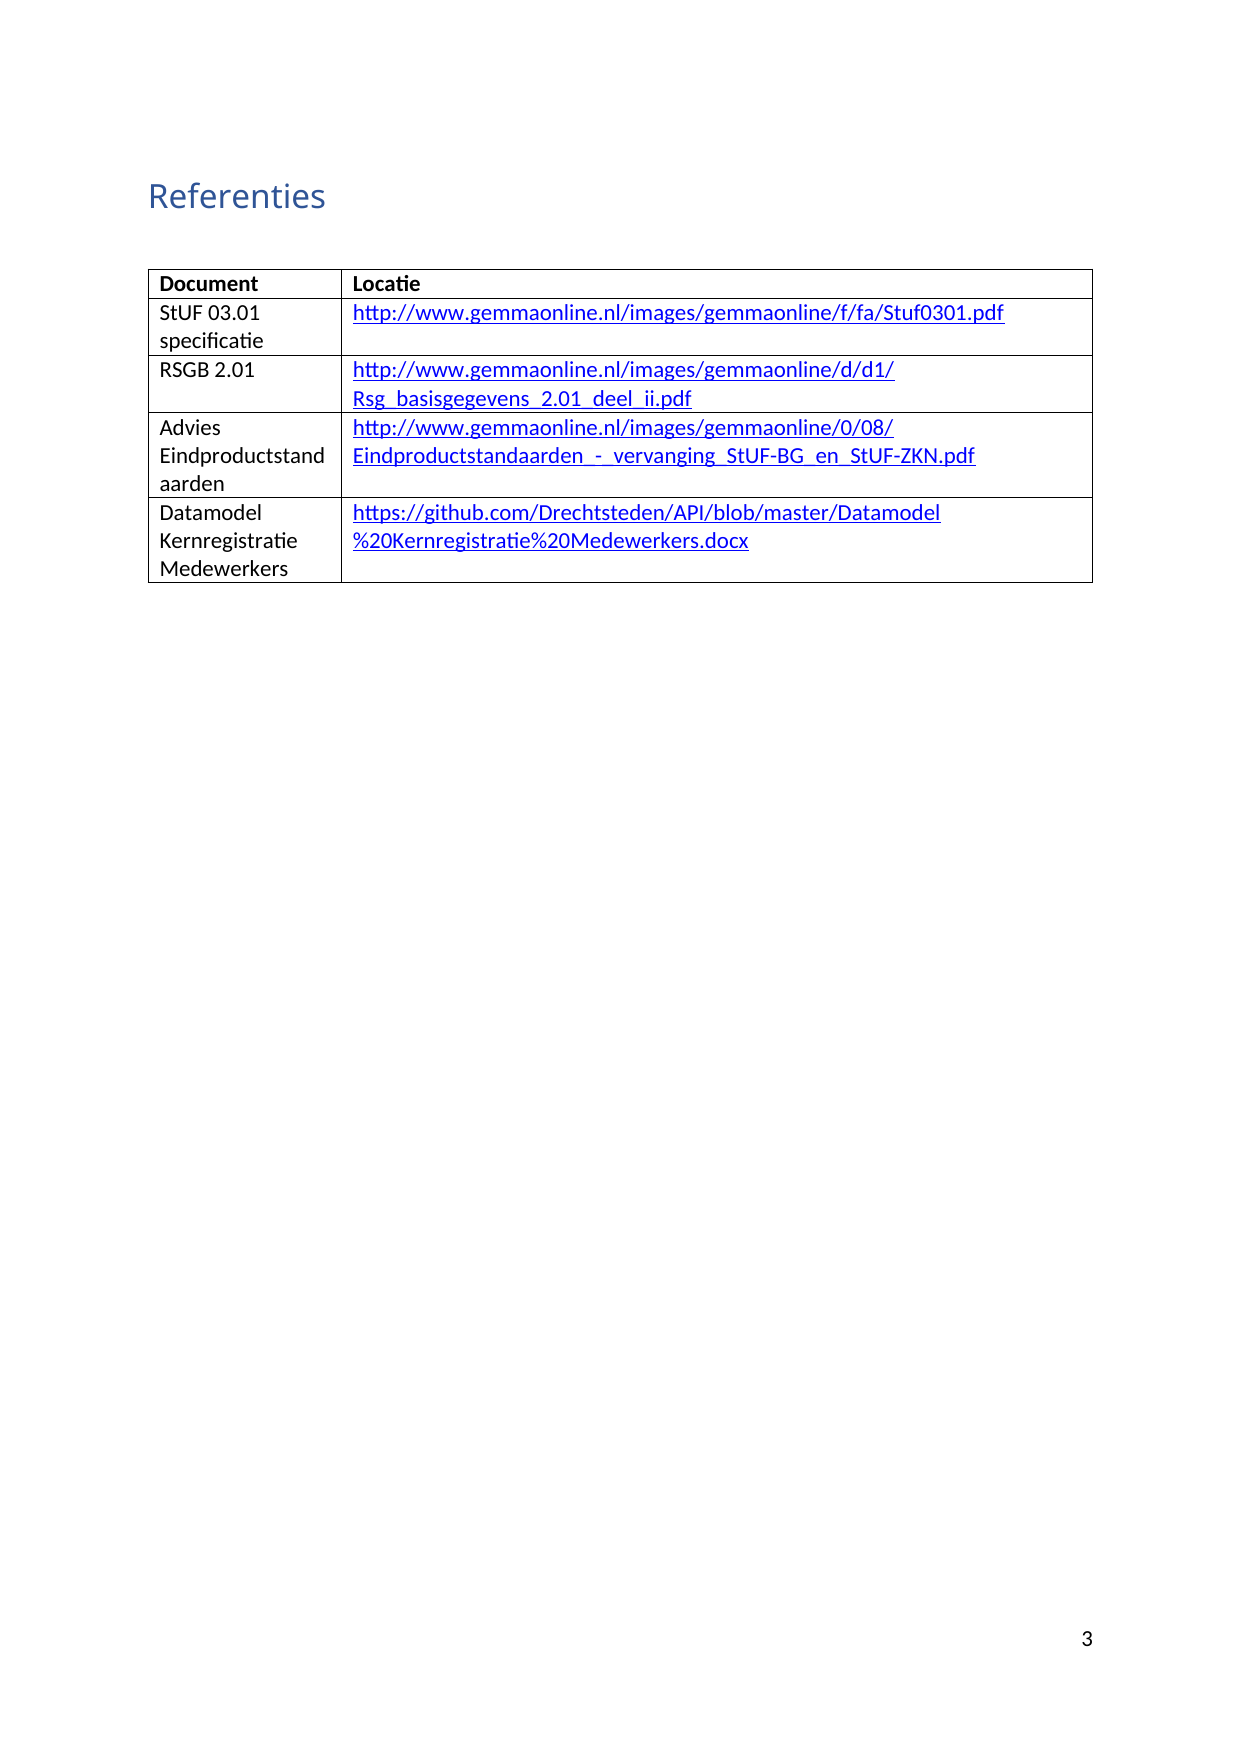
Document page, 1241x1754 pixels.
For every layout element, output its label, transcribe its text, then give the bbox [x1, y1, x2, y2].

table_cell Advies Eindproductstandaarden [149, 413, 341, 497]
table_cell https://github.com/Drechtsteden/API/blob/master/Datamodel%20Kernregistratie%20Medewerkers.docx [342, 498, 1092, 582]
subtitle Referenties [148, 173, 1093, 218]
table_cell http://www.gemmaonline.nl/images/gemmaonline/f/fa/Stuf0301.pdf [342, 299, 1092, 354]
table_header Document [149, 270, 341, 297]
table_cell StUF 03.01 specificatie [149, 299, 341, 354]
table_cell RSGB 2.01 [149, 356, 341, 412]
table_cell http://www.gemmaonline.nl/images/gemmaonline/0/08/Eindproductstandaarden_-_vervanging_StUF-BG_en_StUF-ZKN.pdf [342, 413, 1092, 497]
table_header Locatie [342, 270, 1092, 297]
table_cell http://www.gemmaonline.nl/images/gemmaonline/d/d1/Rsg_basisgegevens_2.01_deel_ii.pdf [342, 356, 1092, 412]
table_cell Datamodel Kernregistratie Medewerkers [149, 498, 341, 582]
